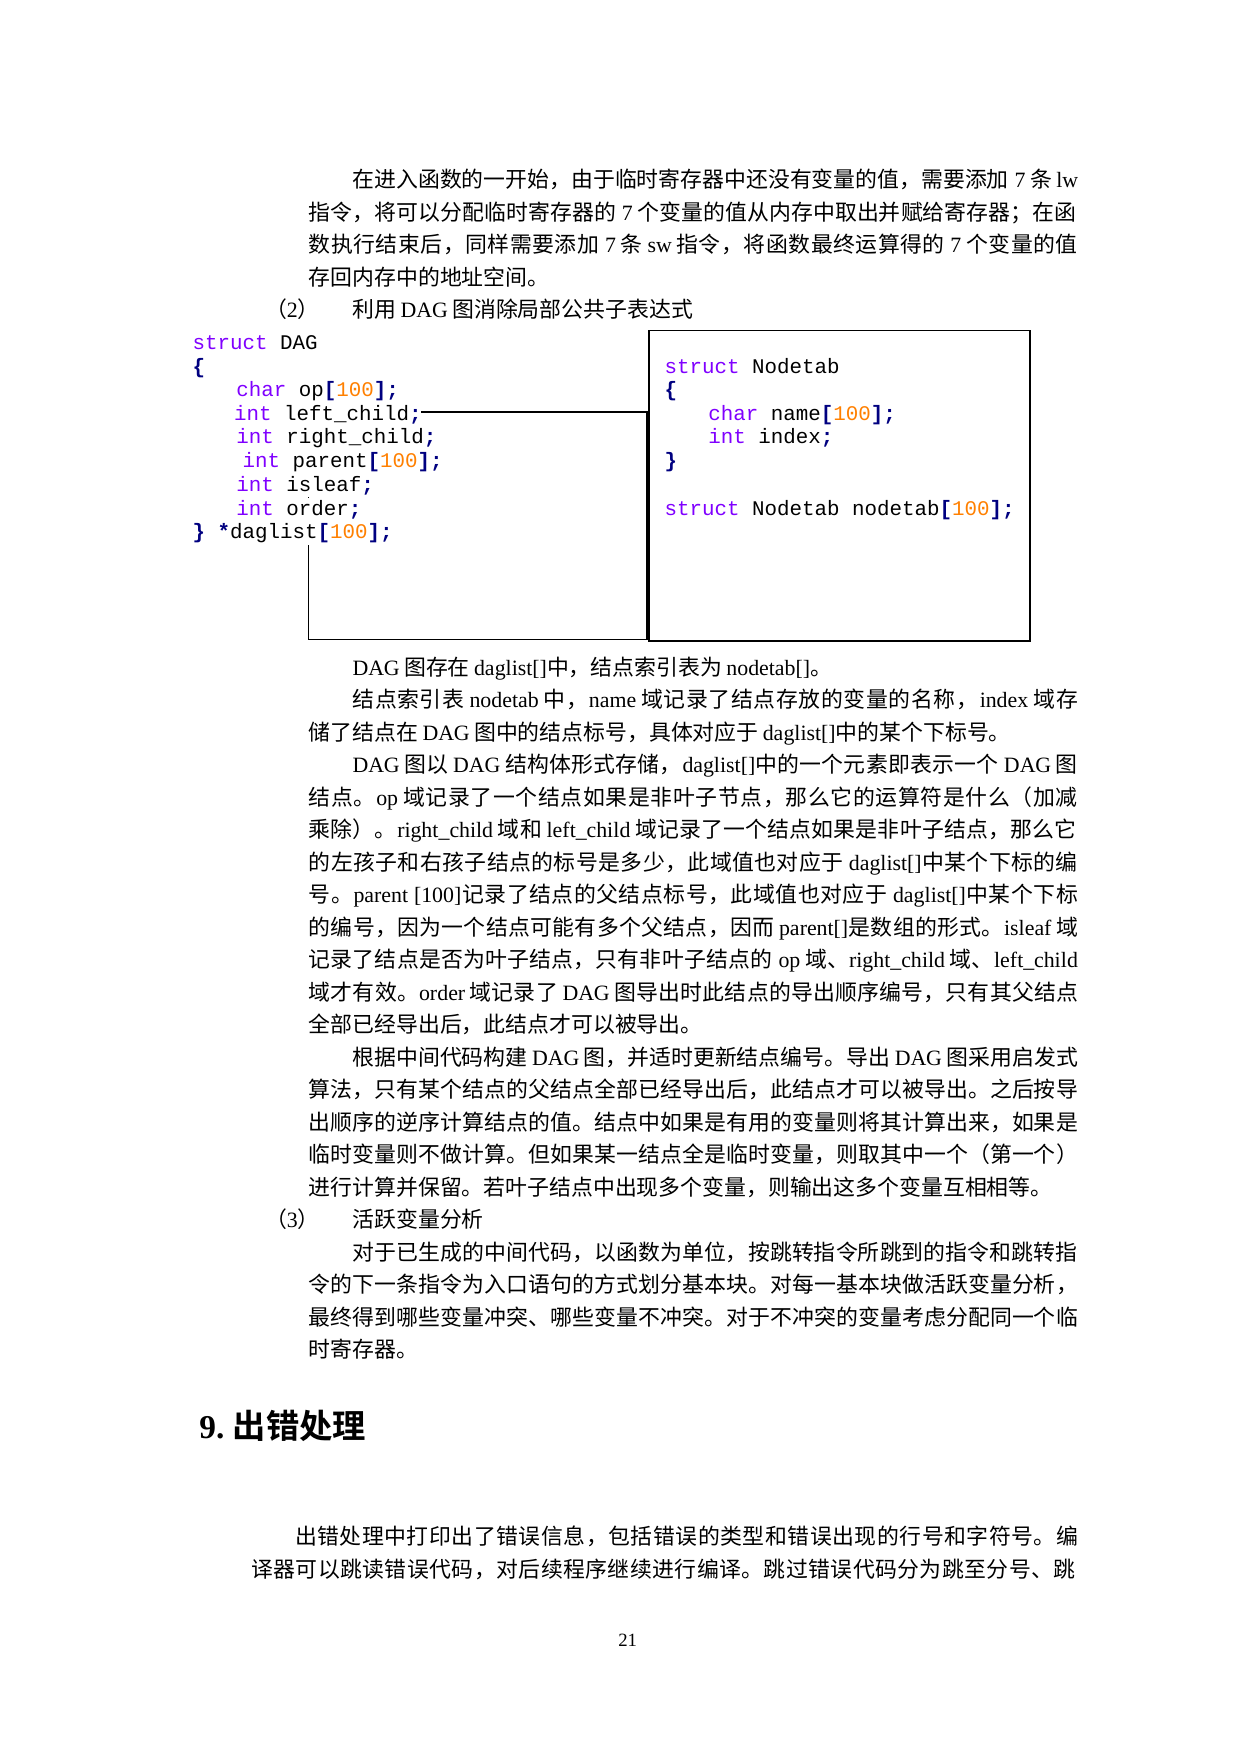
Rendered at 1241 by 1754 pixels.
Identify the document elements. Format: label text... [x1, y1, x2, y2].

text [251, 1519, 1078, 1584]
list 在进入函数的一开始，由于临时寄存器中还没有变量的值，需要添加7条lw指令，将可以分配临时寄存器的7个变量的值从内存中取出并赋给寄存器；在函数执行结束后，同样需要添加7条sw指令，将函数最终运算得的7个变量的值存回内存中的地址空间。 [308, 162, 1078, 292]
list 对于已生成的中间代码，以函数为单位，按跳转指令所跳到的指令和跳转指令的下一条指令为入口语句的方式划分基本块。对每一基本块做活跃变量分析，最终得到哪些变量冲突、哪些变量不冲突。对于不冲突的变量考虑分配同一个临时寄存器。 [308, 1234, 1078, 1364]
subtitle 9. 出错处理 [199, 1392, 1078, 1457]
list 根据中间代码构建DAG图，并适时更新结点编号。导出DAG图采用启发式算法，只有某个结点的父结点全部已经导出后，此结点才可以被导出。之后按导出顺序的逆序计算结点的值。结点中如果是有用的变量则将其计算出来，如果是临时变量则不做计算。但如果某一结点全是临时变量，则取其中一个（第一个）进行计算并保留。若叶子结点中出现多个变量，则输出这多个变量互相相等。 [308, 1039, 1078, 1202]
list DAG图存在daglist[]中，结点索引表为nodetab[]。 [308, 649, 1078, 682]
list DAG图以DAG结构体形式存储，daglist[]中的一个元素即表示一个DAG图结点。op域记录了一个结点如果是非叶子节点，那么它的运算符是什么（加减乘除）。right_child域和left_child域记录了一个结点如果是非叶子结点，那么它的左孩子和右孩子结点的标号是多少，此域值也对应于daglist[]中某个下标的编号。parent [100]记录了结点的父结点标号，此域值也对应于daglist[]中某个下标的编号，因为一个结点可能有多个父结点，因而parent[]是数组的形式。isleaf域记录了结点是否为叶子结点，只有非叶子结点的op域、right_child域、left_child域才有效。order域记录了DAG图导出时此结点的导出顺序编号，只有其父结点全部已经导出后，此结点才可以被导出。 [308, 747, 1078, 1039]
list 利用DAG图消除局部公共子表达式 [265, 292, 1078, 324]
list 结点索引表nodetab中，name域记录了结点存放的变量的名称，index域存储了结点在DAG图中的结点标号，具体对应于daglist[]中的某个下标号。 [308, 682, 1078, 747]
list 活跃变量分析 [265, 1202, 1078, 1234]
